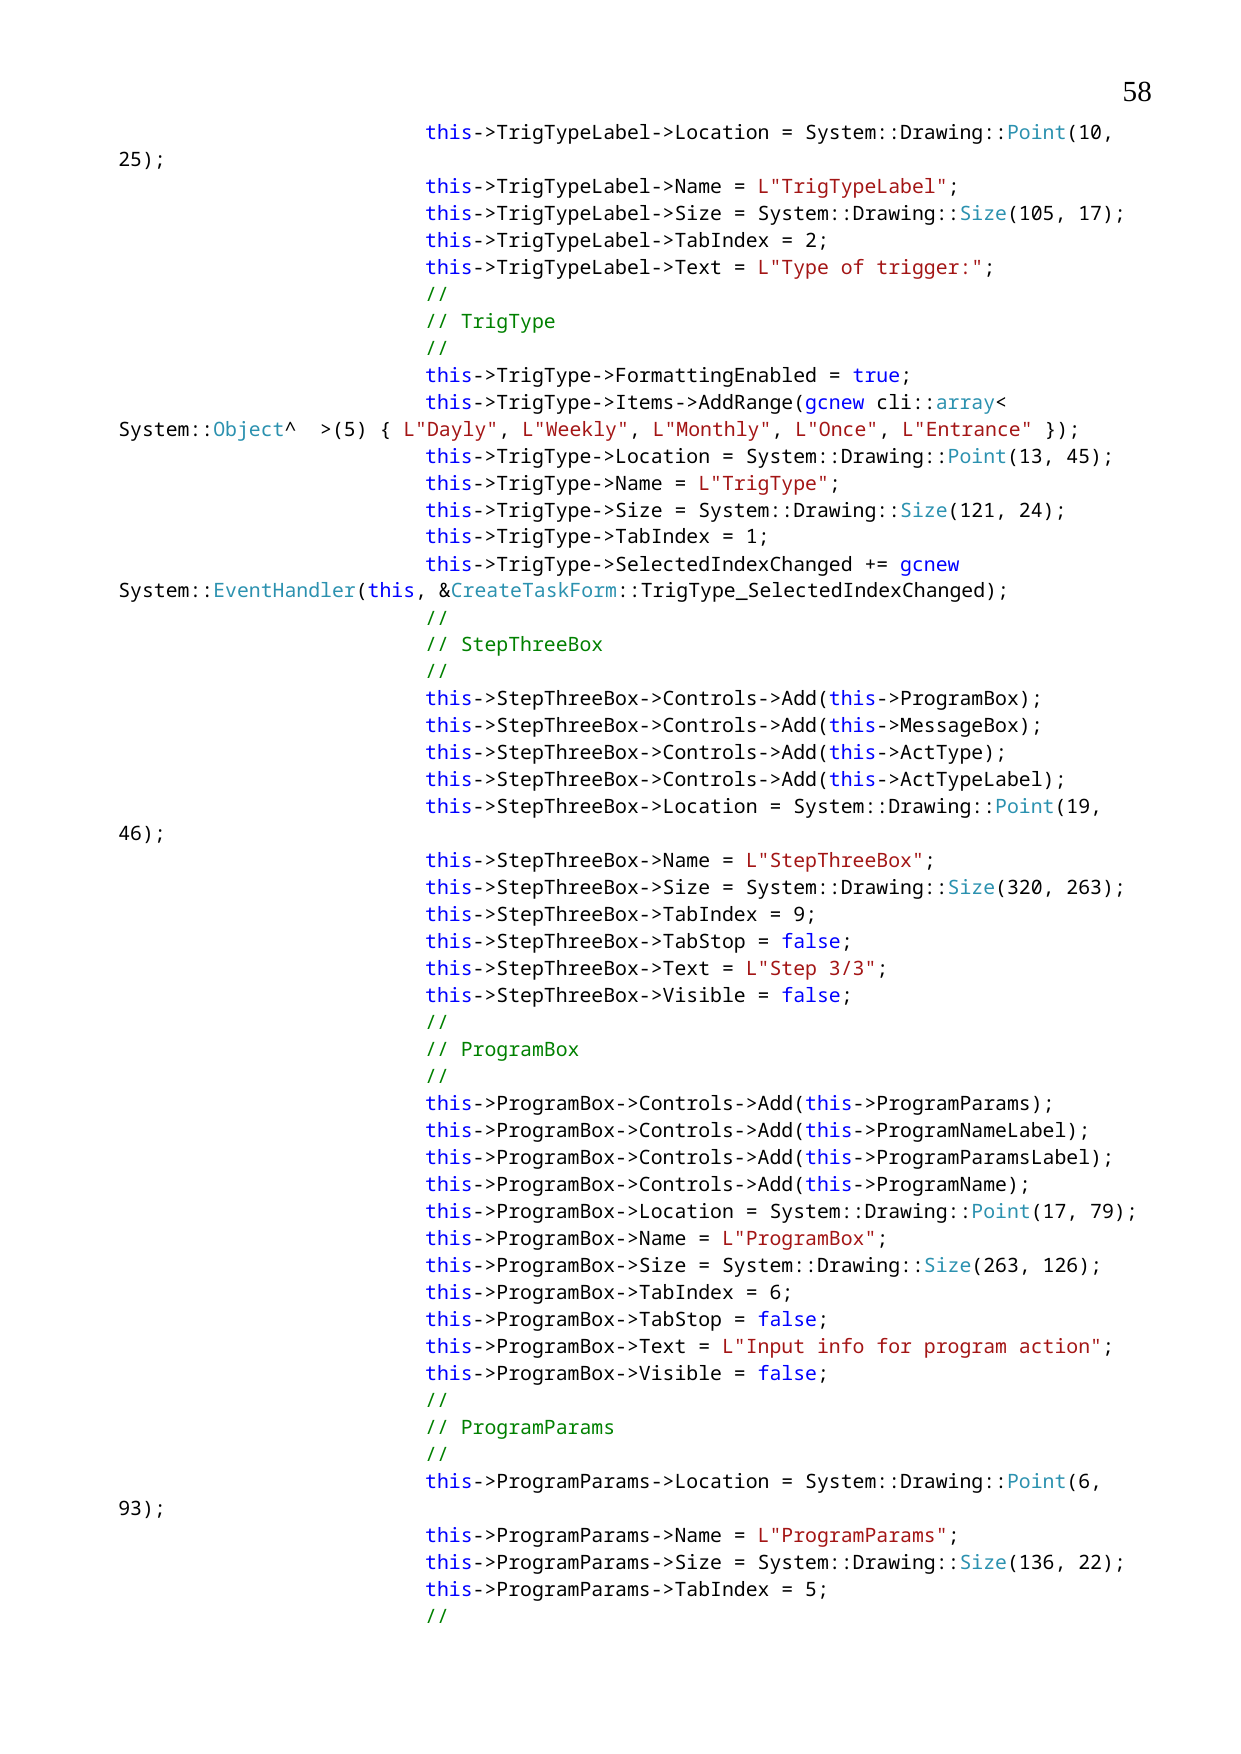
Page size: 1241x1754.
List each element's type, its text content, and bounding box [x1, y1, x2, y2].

text // StepThreeBox [118, 631, 1152, 658]
text this->ProgramBox->Text = L"Input info for program action"; [118, 1332, 1152, 1359]
text this->StepThreeBox->Location = System::Drawing::Point(19, 46); [118, 793, 1152, 847]
text // [118, 658, 1152, 685]
text this->ProgramParams->Location = System::Drawing::Point(6, 93); [118, 1467, 1152, 1521]
text // [118, 1062, 1152, 1089]
text // [118, 1008, 1152, 1035]
text this->TrigType->FormattingEnabled = true; [118, 361, 1152, 388]
text this->StepThreeBox->Controls->Add(this->ActType); [118, 739, 1152, 766]
text // [118, 280, 1152, 307]
text this->TrigType->Location = System::Drawing::Point(13, 45); [118, 442, 1152, 469]
text this->TrigTypeLabel->Size = System::Drawing::Size(105, 17); [118, 199, 1152, 226]
text this->StepThreeBox->Controls->Add(this->ActTypeLabel); [118, 766, 1152, 793]
text this->StepThreeBox->TabIndex = 9; [118, 901, 1152, 927]
text this->TrigType->Size = System::Drawing::Size(121, 24); [118, 496, 1152, 523]
text this->ProgramBox->Controls->Add(this->ProgramParams); [118, 1089, 1152, 1116]
text this->TrigTypeLabel->Name = L"TrigTypeLabel"; [118, 172, 1152, 199]
text this->StepThreeBox->Controls->Add(this->MessageBox); [118, 712, 1152, 739]
text this->ProgramParams->Name = L"ProgramParams"; [118, 1521, 1152, 1548]
text this->StepThreeBox->Size = System::Drawing::Size(320, 263); [118, 873, 1152, 901]
text this->StepThreeBox->Visible = false; [118, 981, 1152, 1008]
text this->StepThreeBox->Controls->Add(this->ProgramBox); [118, 685, 1152, 712]
text this->ProgramBox->TabStop = false; [118, 1305, 1152, 1332]
text this->TrigType->TabIndex = 1; [118, 523, 1152, 550]
text this->ProgramParams->Size = System::Drawing::Size(136, 22); [118, 1548, 1152, 1575]
text // [118, 1440, 1152, 1467]
text this->ProgramBox->Name = L"ProgramBox"; [118, 1224, 1152, 1251]
text this->StepThreeBox->Text = L"Step 3/3"; [118, 954, 1152, 981]
text // ProgramBox [118, 1035, 1152, 1062]
text // ProgramParams [118, 1413, 1152, 1440]
text this->ProgramBox->TabIndex = 6; [118, 1278, 1152, 1305]
text this->ProgramBox->Controls->Add(this->ProgramNameLabel); [118, 1116, 1152, 1143]
text this->ProgramBox->Controls->Add(this->ProgramParamsLabel); [118, 1143, 1152, 1170]
text this->TrigTypeLabel->Text = L"Type of trigger:"; [118, 253, 1152, 280]
text this->ProgramBox->Controls->Add(this->ProgramName); [118, 1170, 1152, 1197]
text this->ProgramBox->Size = System::Drawing::Size(263, 126); [118, 1251, 1152, 1278]
text this->ProgramParams->TabIndex = 5; [118, 1575, 1152, 1602]
text this->ProgramBox->Visible = false; [118, 1359, 1152, 1386]
text // [118, 604, 1152, 631]
text this->TrigTypeLabel->Location = System::Drawing::Point(10, 25); [118, 118, 1152, 172]
text this->TrigType->Name = L"TrigType"; [118, 469, 1152, 496]
text this->TrigTypeLabel->TabIndex = 2; [118, 226, 1152, 253]
text this->StepThreeBox->Name = L"StepThreeBox"; [118, 847, 1152, 873]
text // [118, 1602, 1152, 1629]
text // [118, 334, 1152, 361]
text // [118, 1386, 1152, 1413]
text this->ProgramBox->Location = System::Drawing::Point(17, 79); [118, 1197, 1152, 1224]
text this->TrigType->Items->AddRange(gcnew cli::array< System::Object^ >(5) { L"Dayly", L"Weekly", L"Monthly", L"Once", L"Entrance" }); [118, 388, 1152, 442]
text this->StepThreeBox->TabStop = false; [118, 927, 1152, 954]
text this->TrigType->SelectedIndexChanged += gcnew System::EventHandler(this, &CreateTaskForm::TrigType_SelectedIndexChanged); [118, 550, 1152, 604]
text // TrigType [118, 307, 1152, 334]
